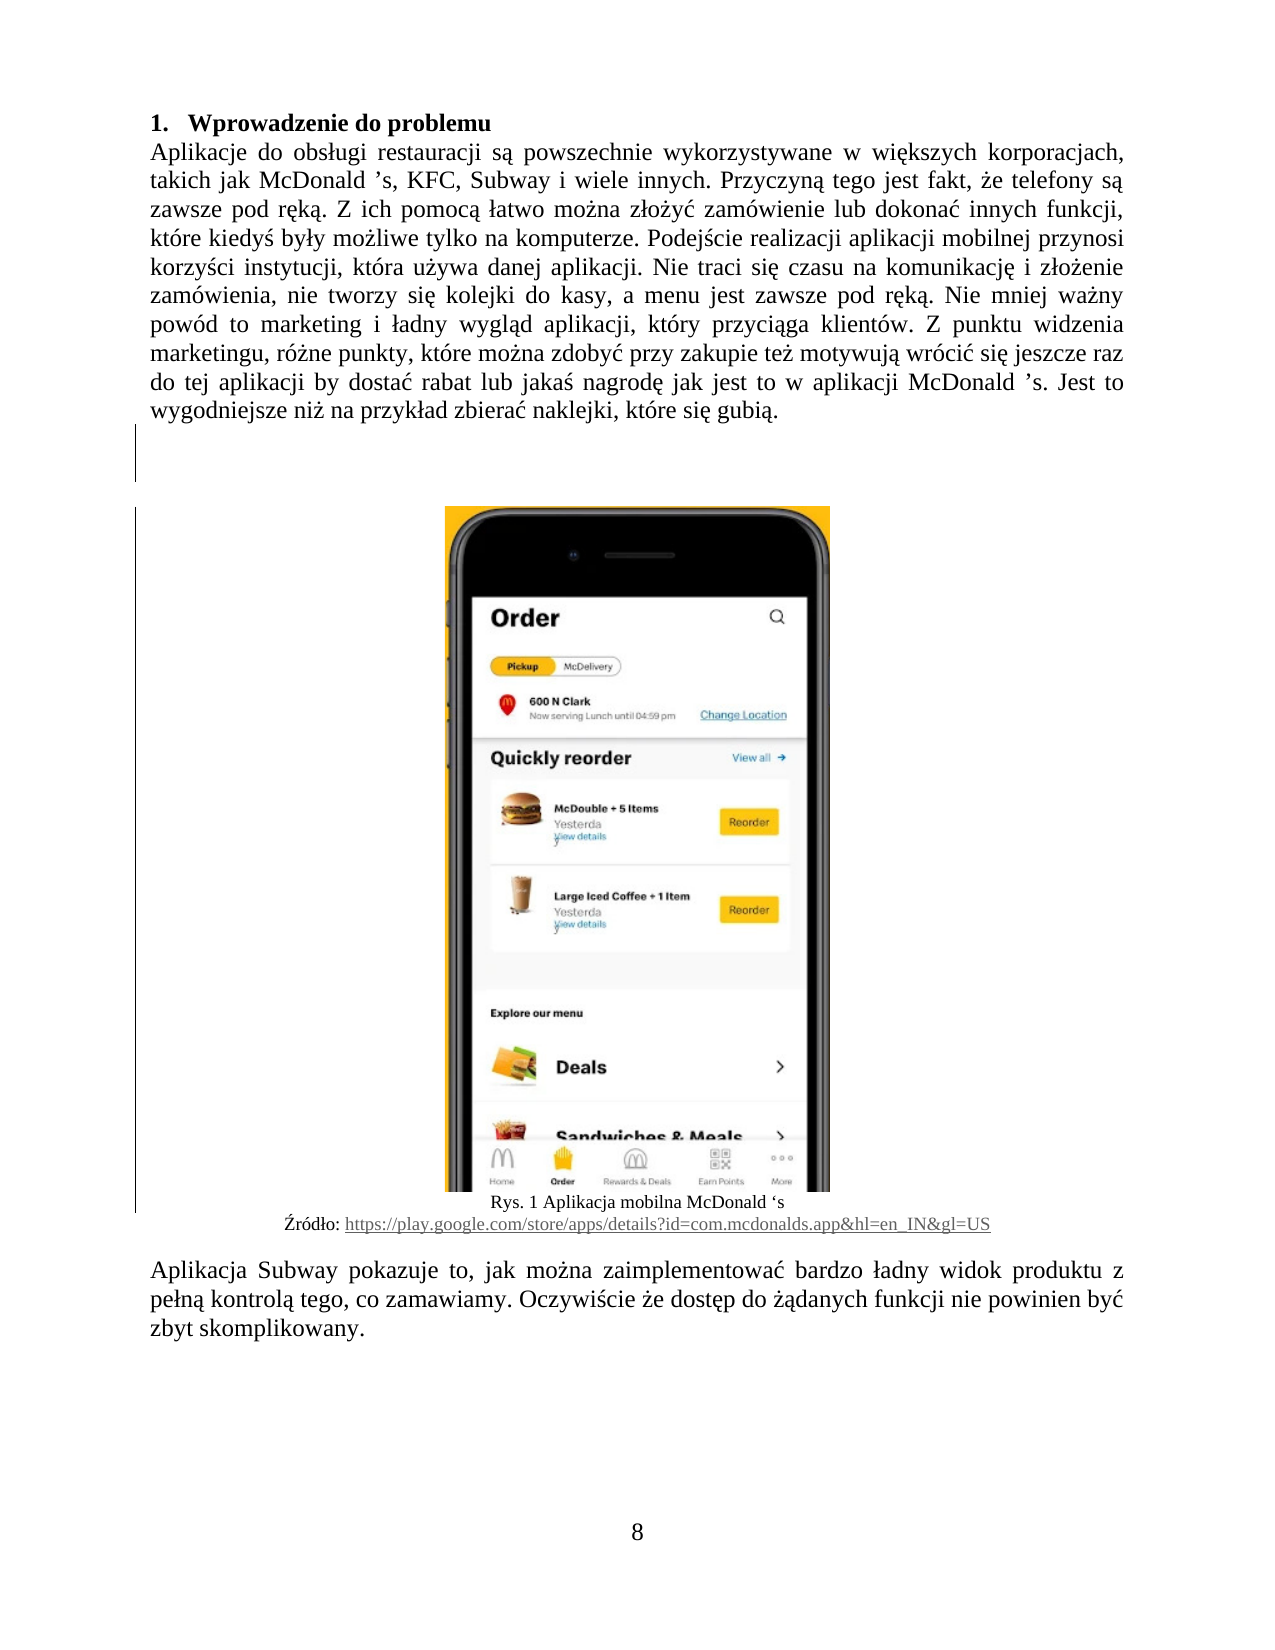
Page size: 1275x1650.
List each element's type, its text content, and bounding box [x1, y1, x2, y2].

text Aplikacje do obsługi restauracji są powszechnie wykorzystywane w większych korporacjach, takich jak McDonald ’s, KFC, Subway i wiele innych. Przyczyną tego jest fakt, że telefony są zawsze pod ręką. Z ich pomocą łatwo można złożyć zamówienie lub dokonać innych funkcji, które kiedyś były możliwe tylko na komputerze. Podejście realizacji aplikacji mobilnej przynosi korzyści instytucji, która używa danej aplikacji. Nie traci się czasu na komunikację i złożenie zamówienia, nie tworzy się kolejki do kasy, a menu jest zawsze pod ręką. Nie mniej ważny powód to marketing i ładny wygląd aplikacji, który przyciąga klientów. Z punktu widzenia marketingu, różne punkty, które można zdobyć przy zakupie też motywują wrócić się jeszcze raz do tej aplikacji by dostać rabat lub jakaś nagrodę jak jest to w aplikacji McDonald ’s. Jest to wygodniejsze niż na przykład zbierać naklejki, które się gubią. [150, 137, 1125, 424]
text Aplikacja Subway pokazuje to, jak można zaimplementować bardzo ładny widok produktu z pełną kontrolą tego, co zamawiamy. Oczywiście że dostęp do żądanych funkcji nie powinien być zbyt skomplikowany. [150, 1255, 1125, 1342]
subtitle Wprowadzenie do problemu [150, 108, 1125, 137]
picture [444, 506, 830, 1192]
